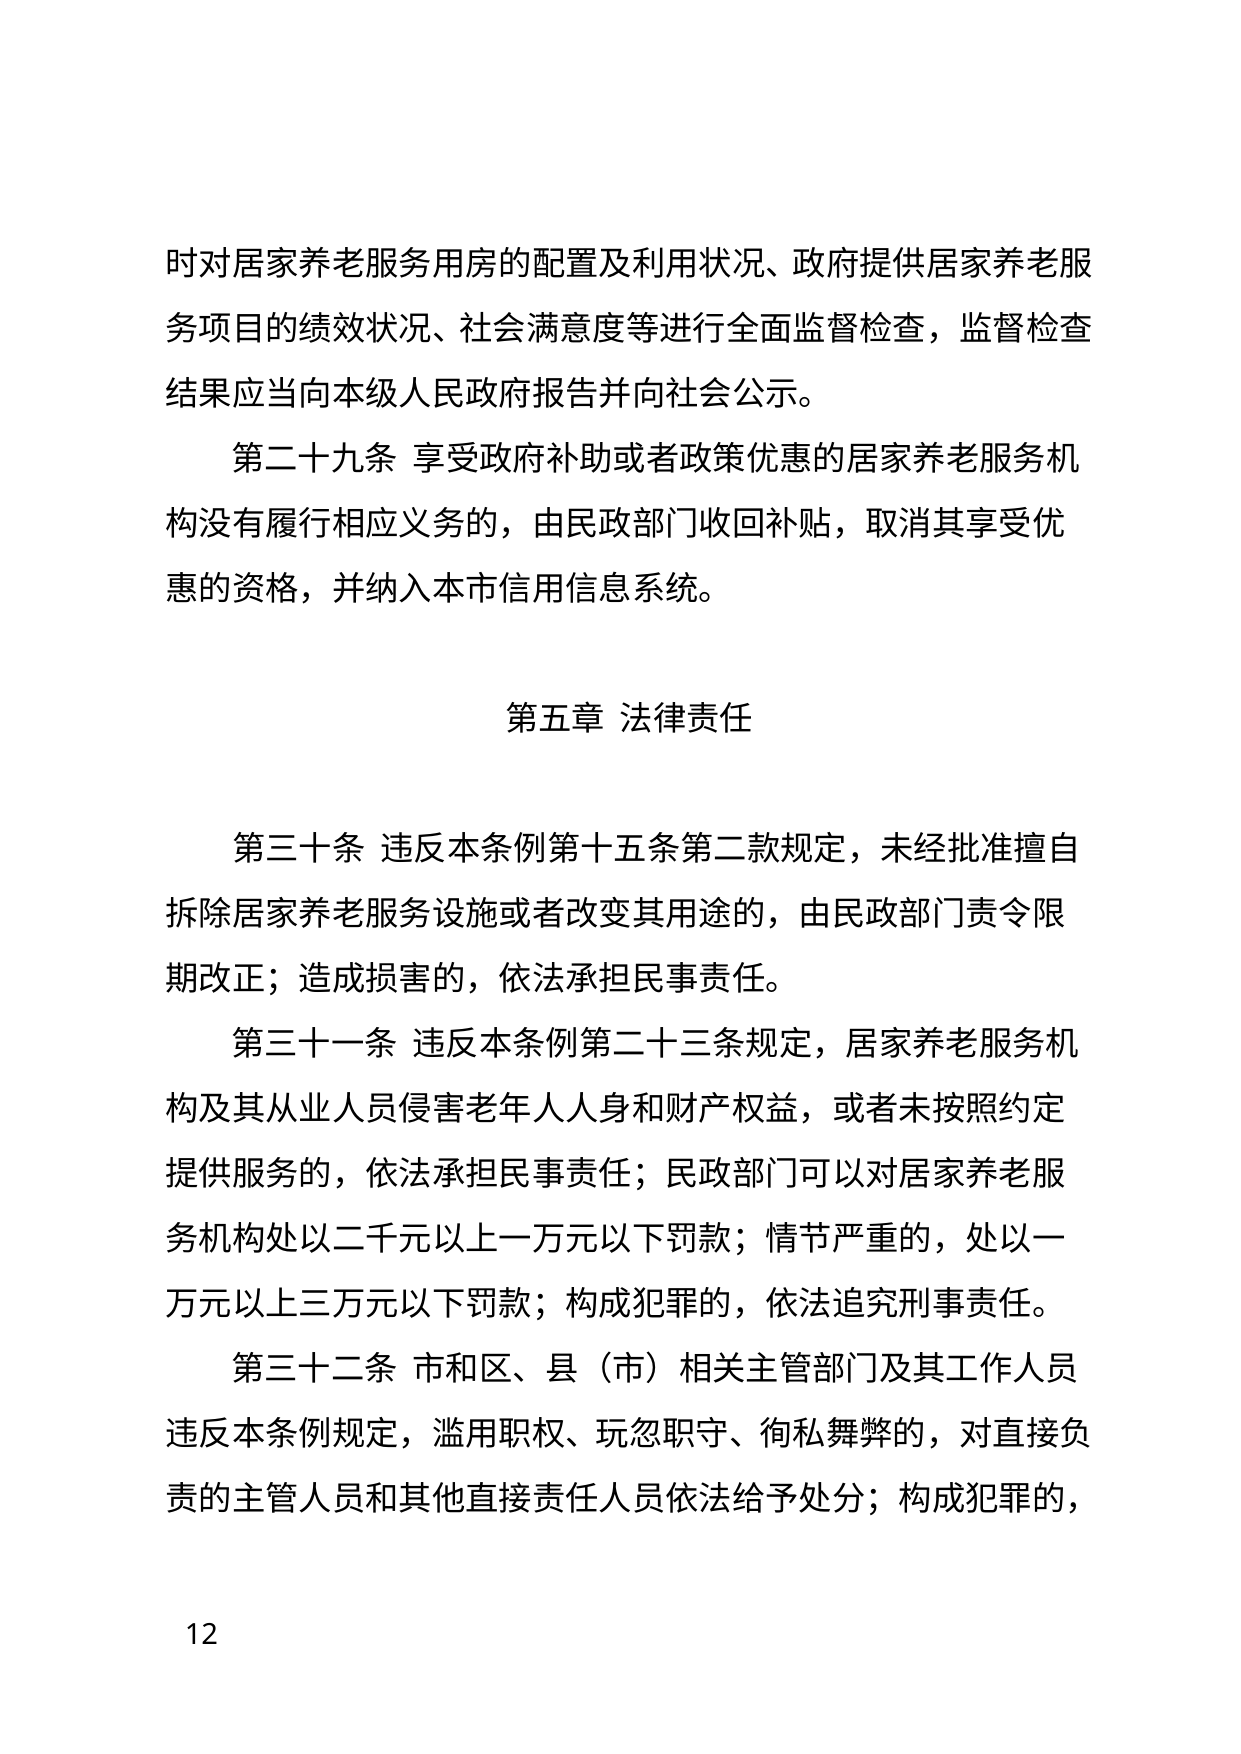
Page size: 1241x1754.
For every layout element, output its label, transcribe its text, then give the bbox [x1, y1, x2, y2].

text 第二十八条 市和区、县（市）自然资源、民政等部门应当及时对居家养老服务用房的配置及利用状况、政府提供居家养老服务项目的绩效状况、社会满意度等进行全面监督检查，监督检查结果应当向本级人民政府报告并向社会公示。 [165, 488, 1093, 748]
text 第二十九条 享受政府补助或者政策优惠的居家养老服务机构没有履行相应义务的，由民政部门收回补贴，取消其享受优惠的资格，并纳入本市信用信息系统。 [165, 748, 1093, 943]
text 第五章 法律责任 [165, 1008, 1093, 1073]
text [165, 228, 1093, 488]
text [165, 1333, 1093, 1528]
text 第三十条 违反本条例第十五条第二款规定，未经批准擅自拆除居家养老服务设施或者改变其用途的，由民政部门责令限期改正；造成损害的，依法承担民事责任。 [165, 1138, 1093, 1333]
